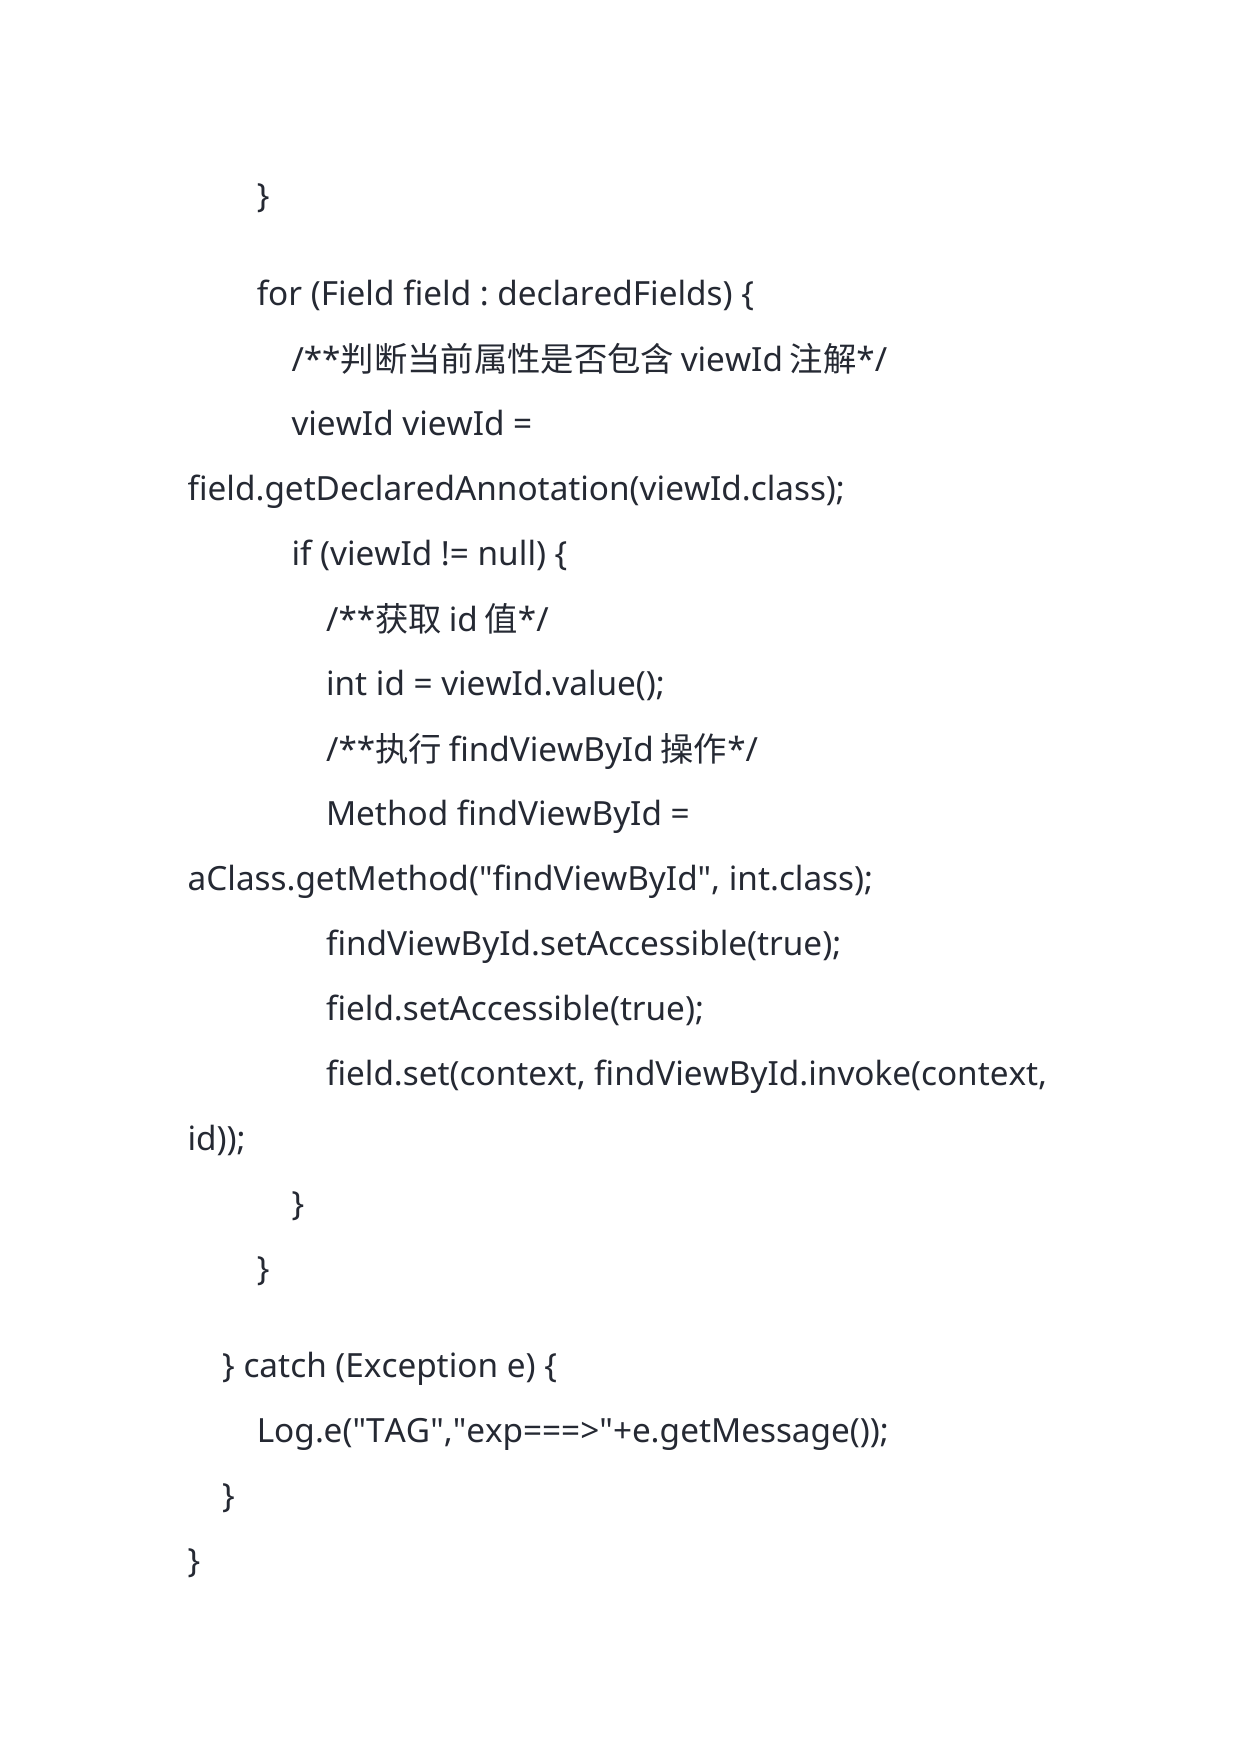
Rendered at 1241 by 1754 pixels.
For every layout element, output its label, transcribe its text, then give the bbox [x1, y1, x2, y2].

text findViewById.setAccessible(true); [187, 909, 1053, 974]
text if (viewId != null) { [187, 519, 1053, 584]
text } [187, 1462, 1053, 1527]
text /**执行findViewById操作*/ [187, 714, 1053, 779]
text Method findViewById = aClass.getMethod("findViewById", int.class); [187, 779, 1053, 909]
text for (Field field : declaredFields) { [187, 259, 1053, 324]
text viewId viewId = field.getDeclaredAnnotation(viewId.class); [187, 389, 1053, 519]
text } [187, 1169, 1053, 1234]
text } [187, 162, 1053, 227]
text int id = viewId.value(); [187, 649, 1053, 714]
text } catch (Exception e) { [187, 1332, 1053, 1397]
text } [187, 1527, 1053, 1592]
text /**获取id值*/ [187, 584, 1053, 649]
text field.set(context, findViewById.invoke(context, id)); [187, 1039, 1053, 1169]
text field.setAccessible(true); [187, 974, 1053, 1039]
text Log.e("TAG","exp===>"+e.getMessage()); [187, 1397, 1053, 1462]
text } [187, 1234, 1053, 1299]
text /**判断当前属性是否包含viewId注解*/ [187, 324, 1053, 389]
